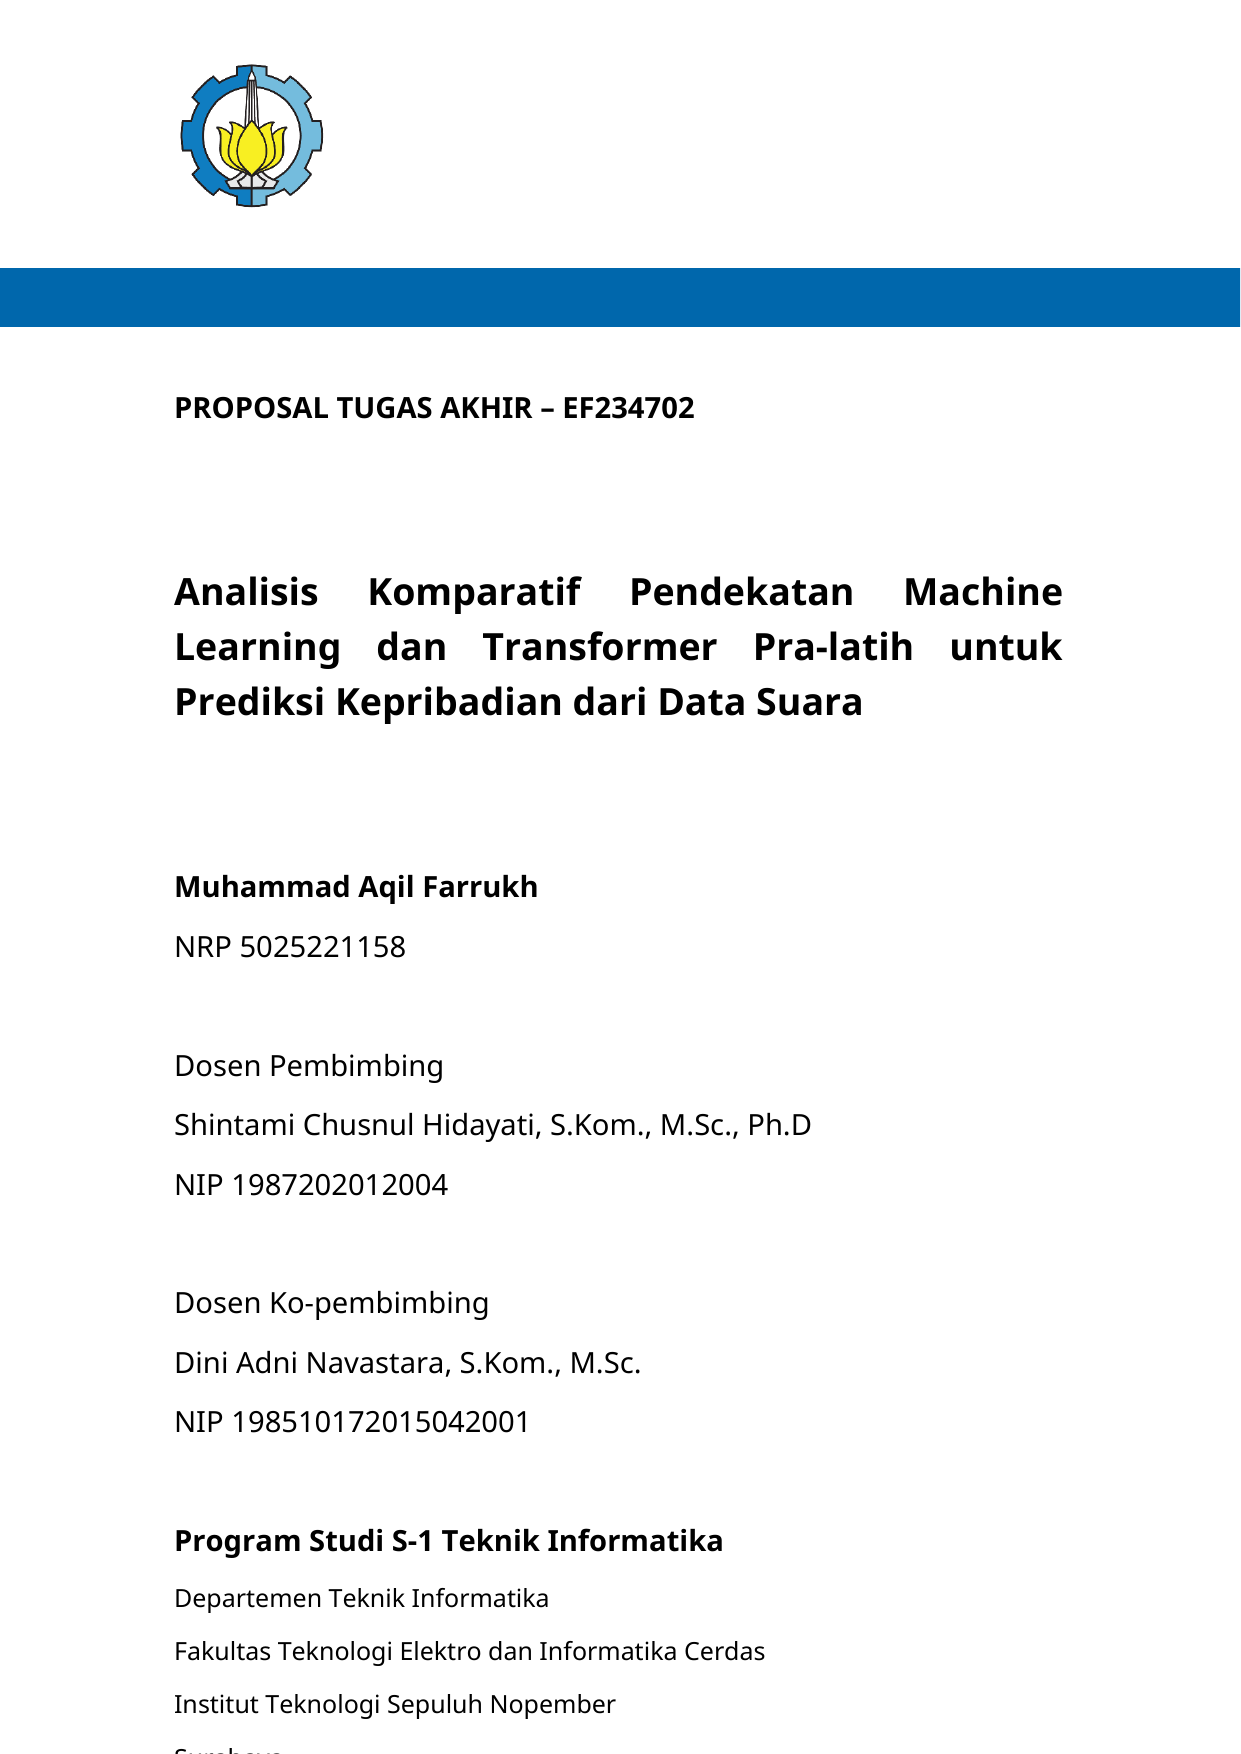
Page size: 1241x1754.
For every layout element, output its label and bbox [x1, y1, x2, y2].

picture [177, 61, 326, 210]
